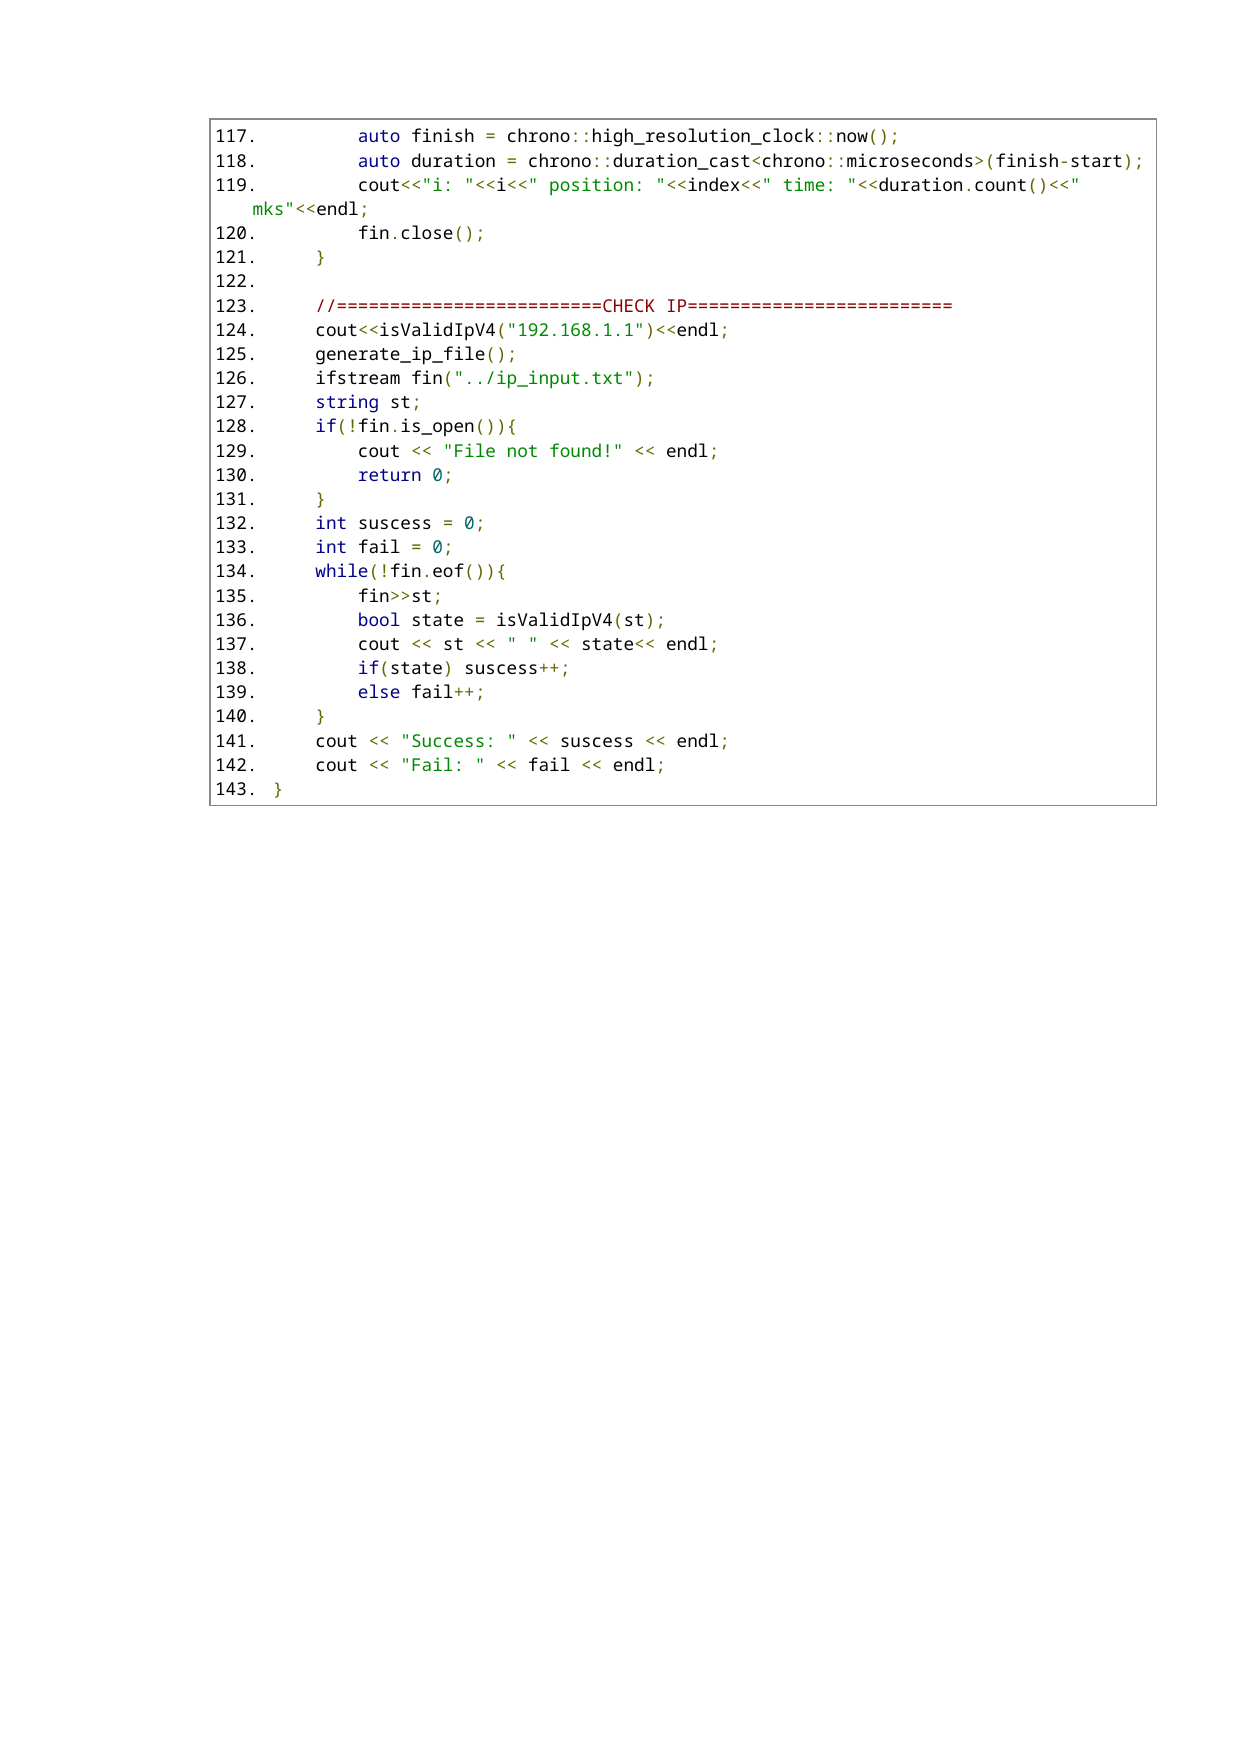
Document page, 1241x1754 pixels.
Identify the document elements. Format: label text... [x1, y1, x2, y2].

list if(state) suscess++; [211, 650, 1156, 674]
list } [211, 481, 1156, 505]
list cout << st << " " << state<< endl; [211, 626, 1156, 650]
list cout << "File not found!" << endl; [211, 432, 1156, 456]
list //=========================CHECK IP========================= [211, 287, 1156, 311]
list } [211, 771, 1156, 805]
list auto finish = chrono::high_resolution_clock::now(); [211, 120, 1156, 142]
list cout << "Success: " << suscess << endl; [211, 722, 1156, 746]
list cout<<isValidIpV4("192.168.1.1")<<endl; [211, 311, 1156, 336]
list auto duration = chrono::duration_cast<chrono::microseconds>(finish-start); [211, 142, 1156, 166]
list cout<<"i: "<<i<<" position: "<<index<<" time: "<<duration.count()<<" mks"<<endl; [211, 166, 1156, 215]
list fin>>st; [211, 577, 1156, 601]
list cout << "Fail: " << fail << endl; [211, 746, 1156, 771]
list fin.close(); [211, 215, 1156, 239]
list bool state = isValidIpV4(st); [211, 601, 1156, 626]
list string st; [211, 384, 1156, 408]
list generate_ip_file(); [211, 336, 1156, 360]
list if(!fin.is_open()){ [211, 408, 1156, 432]
list } [211, 239, 1156, 269]
list return 0; [211, 456, 1156, 481]
list else fail++; [211, 674, 1156, 698]
list while(!fin.eof()){ [211, 553, 1156, 577]
list } [211, 698, 1156, 722]
list int suscess = 0; [211, 505, 1156, 529]
list int fail = 0; [211, 529, 1156, 553]
list ifstream fin("../ip_input.txt"); [211, 360, 1156, 384]
